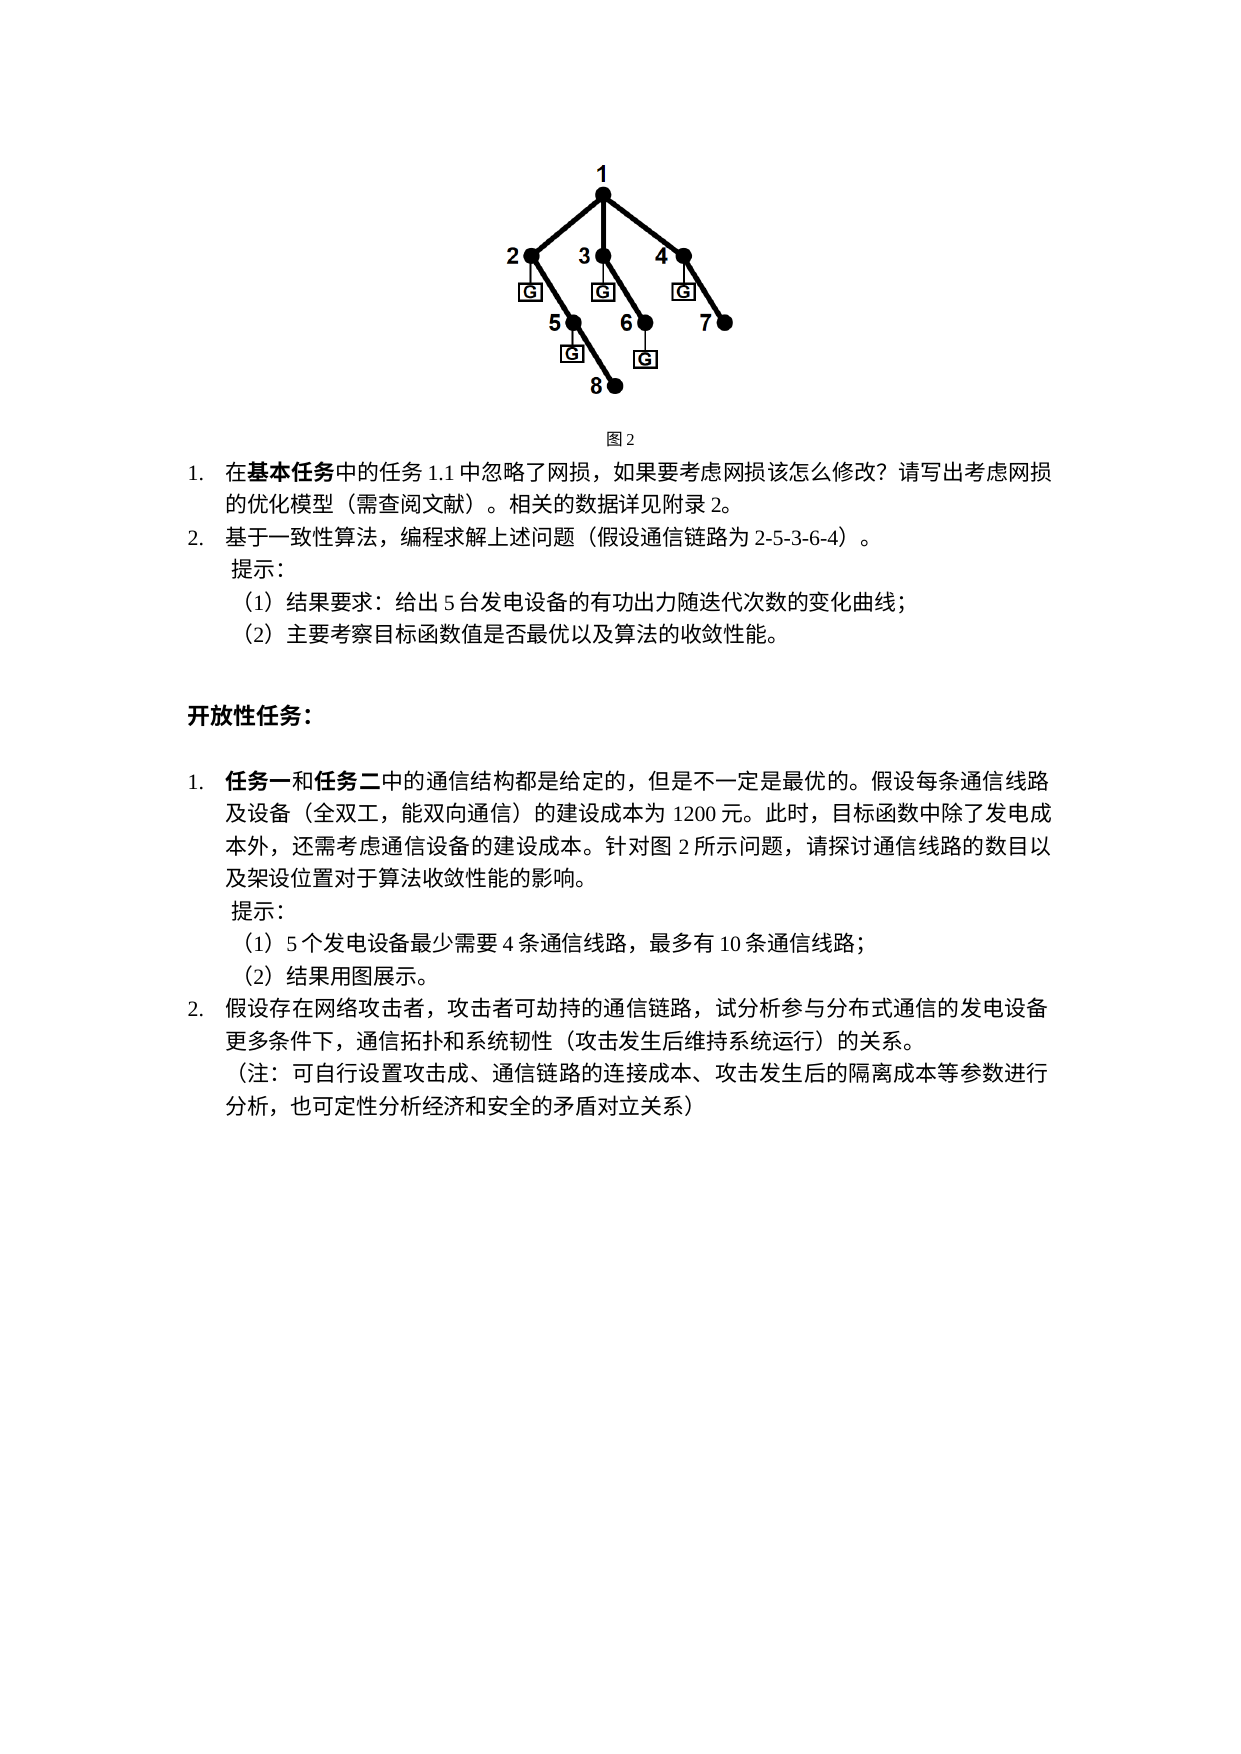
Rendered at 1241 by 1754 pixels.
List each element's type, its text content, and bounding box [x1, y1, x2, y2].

list 在基本任务中的任务1.1中忽略了网损，如果要考虑网损该怎么修改？请写出考虑网损的优化模型（需查阅文献）。相关的数据详见附录2。 [187, 454, 1053, 519]
text 提示： [187, 552, 1053, 584]
list 假设存在网络攻击者，攻击者可劫持的通信链路，试分析参与分布式通信的发电设备更多条件下，通信拓扑和系统韧性（攻击发生后维持系统运行）的关系。 [187, 991, 1053, 1056]
text （2）主要考察目标函数值是否最优以及算法的收敛性能。 [187, 617, 1053, 649]
list （注：可自行设置攻击成、通信链路的连接成本、攻击发生后的隔离成本等参数进行分析，也可定性分析经济和安全的矛盾对立关系） [225, 1056, 1053, 1121]
text 提示： [187, 893, 1053, 926]
text 图 2 [187, 422, 1053, 454]
text （2）结果用图展示。 [220, 958, 1053, 991]
text 开放性任务： [187, 682, 1053, 747]
list 任务一和任务二中的通信结构都是给定的，但是不一定是最优的。假设每条通信线路及设备（全双工，能双向通信）的建设成本为1200元。此时，目标函数中除了发电成本外，还需考虑通信设备的建设成本。针对图2所示问题，请探讨通信线路的数目以及架设位置对于算法收敛性能的影响。 [187, 763, 1053, 893]
picture [503, 162, 737, 398]
list 基于一致性算法，编程求解上述问题（假设通信链路为2-5-3-6-4）。 [187, 519, 1053, 552]
text （1）结果要求：给出5台发电设备的有功出力随迭代次数的变化曲线； [187, 584, 1053, 617]
text （1）5个发电设备最少需要4条通信线路，最多有10条通信线路； [220, 926, 1053, 958]
